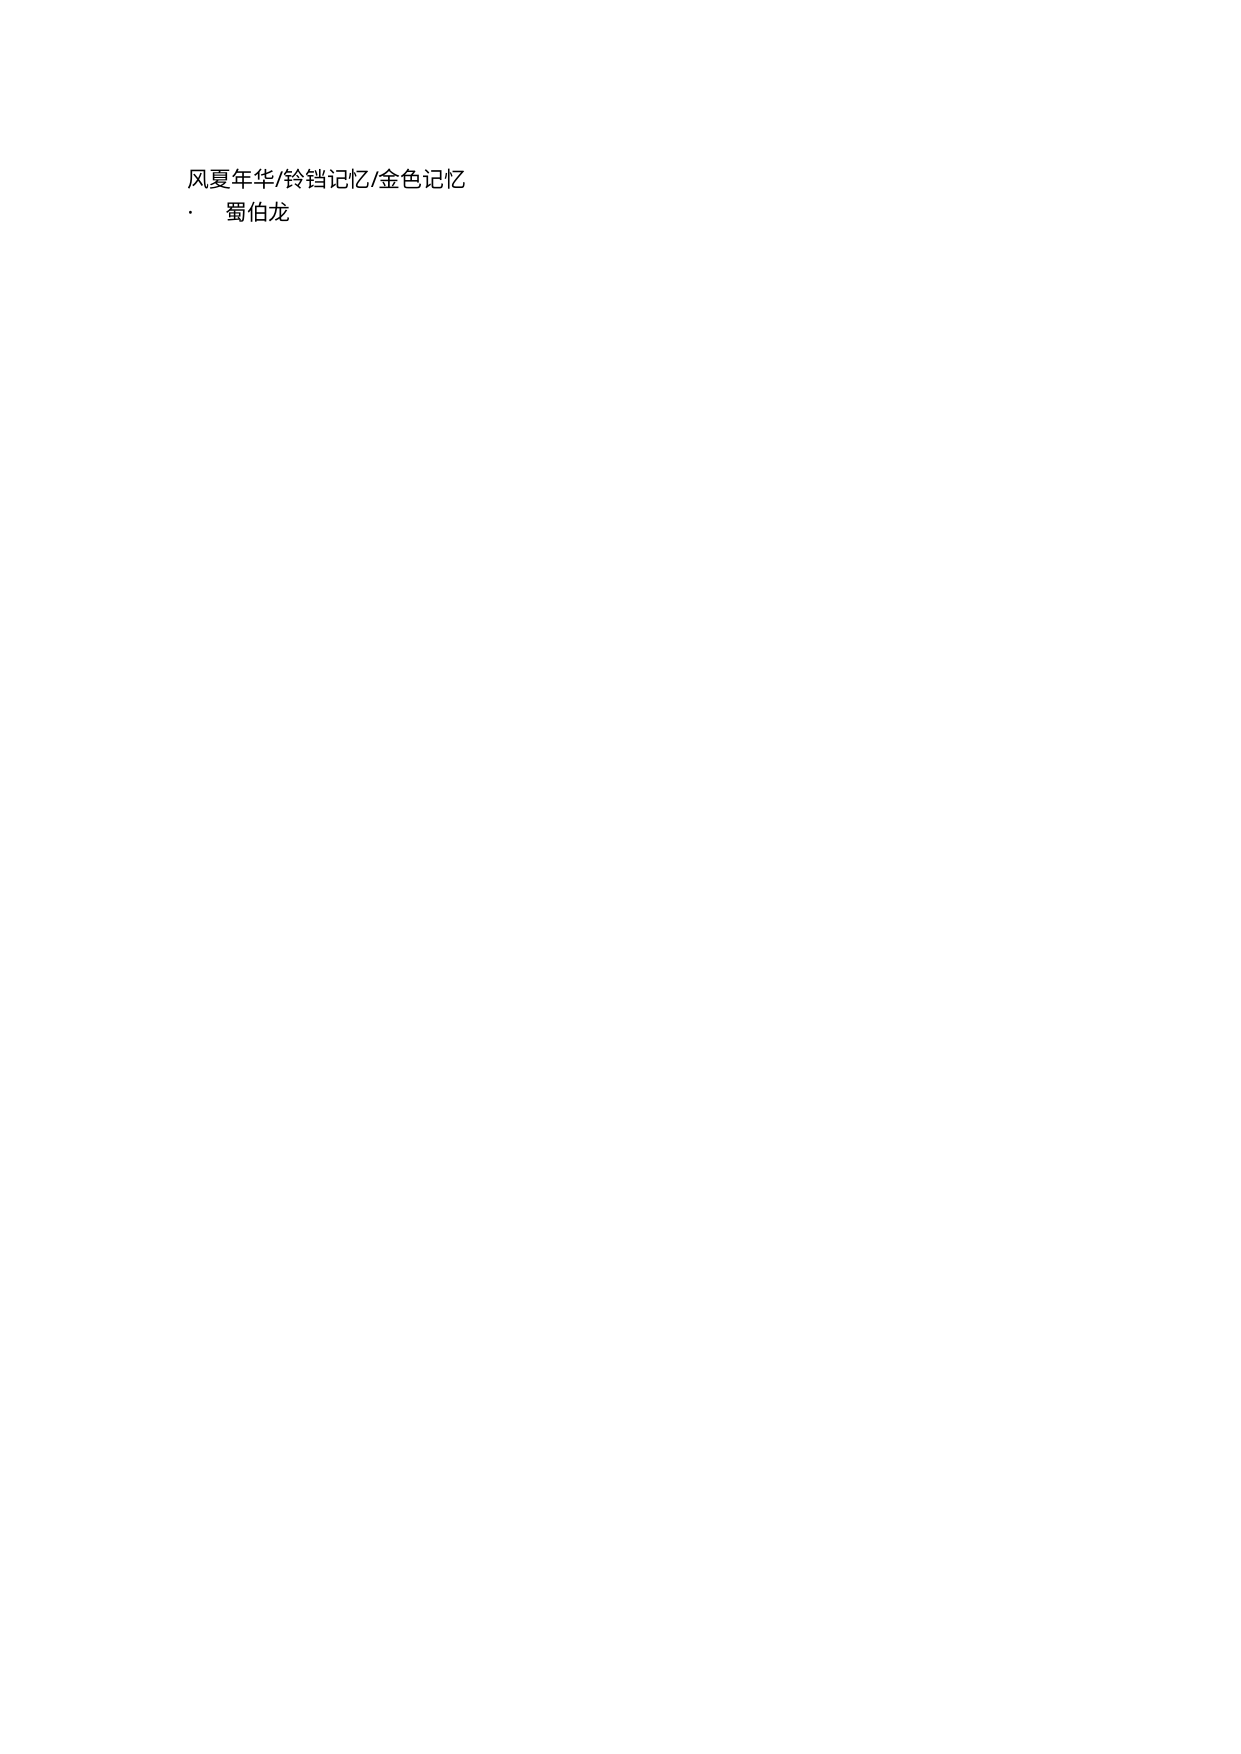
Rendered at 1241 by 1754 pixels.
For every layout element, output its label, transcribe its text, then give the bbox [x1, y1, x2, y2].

list 蜀伯龙 [187, 194, 1053, 227]
text 风夏年华/铃铛记忆/金色记忆 [187, 162, 1053, 194]
